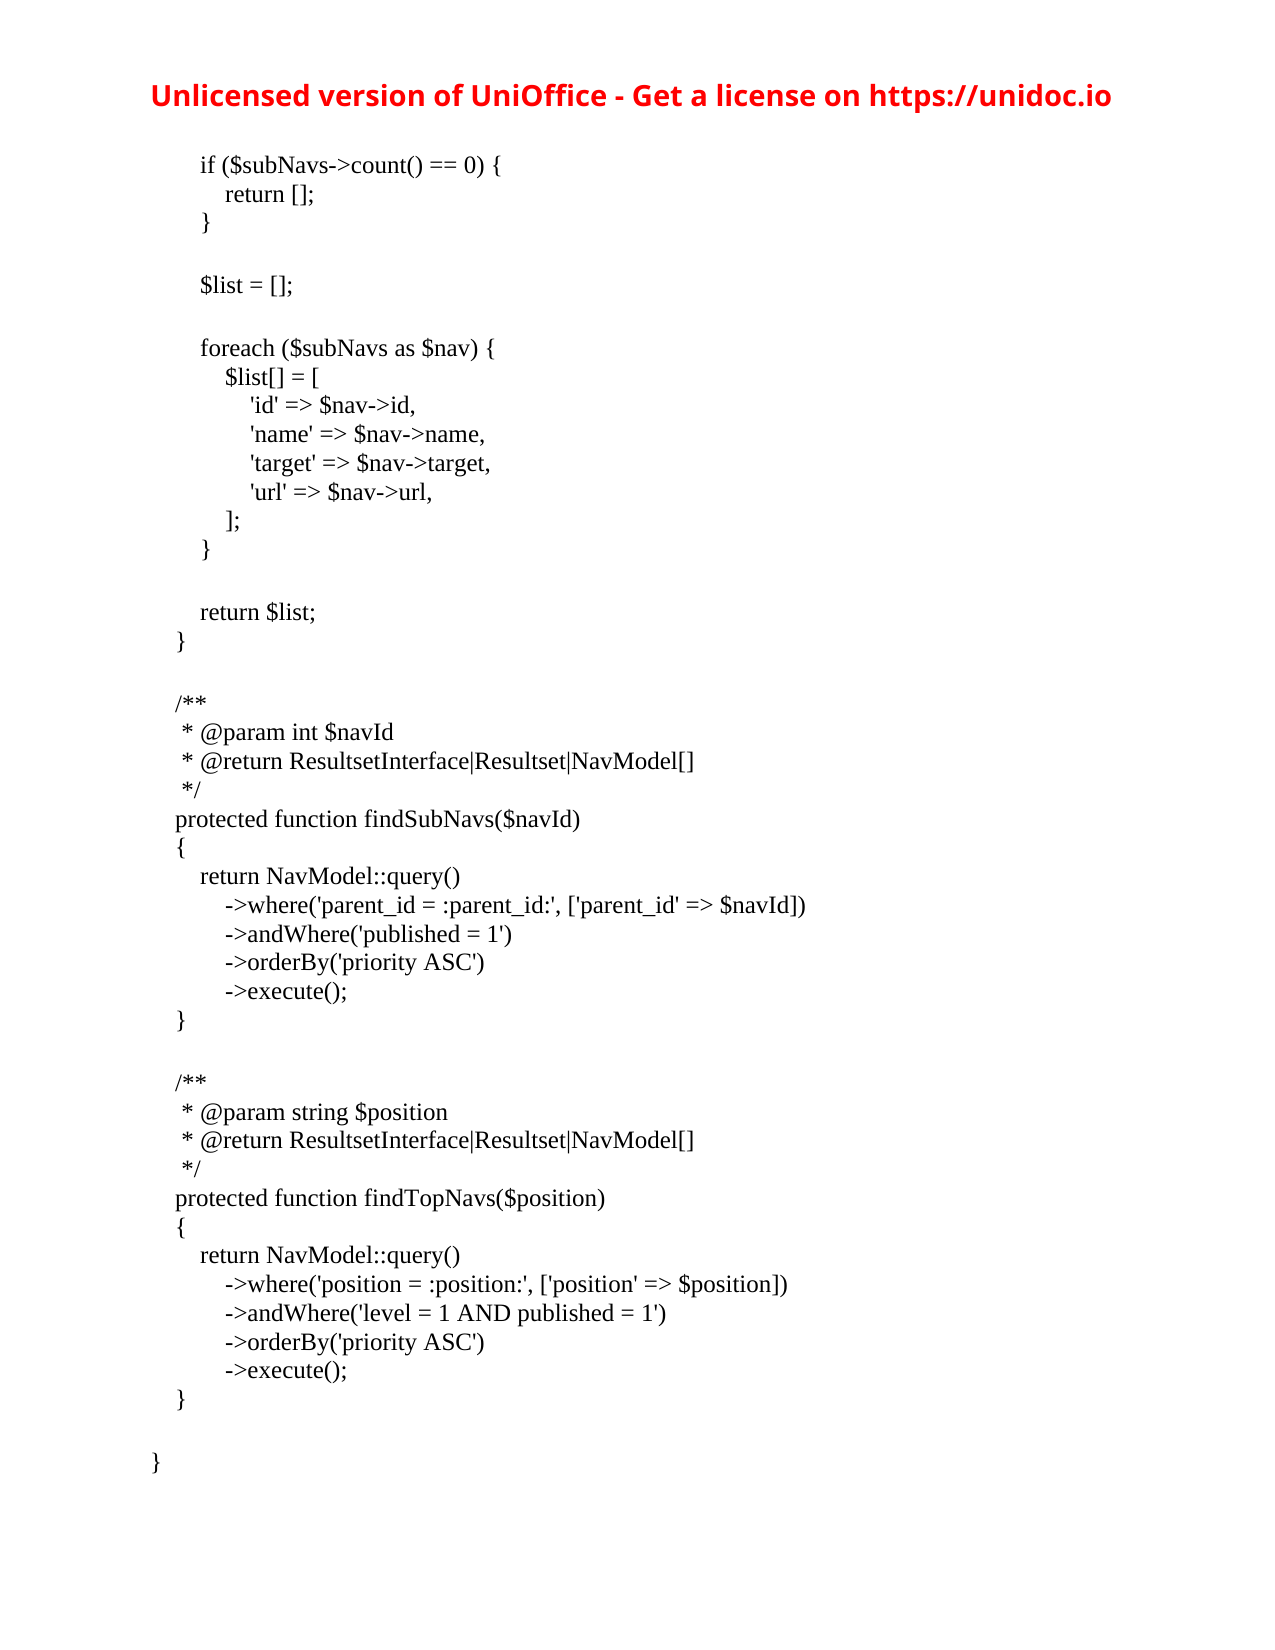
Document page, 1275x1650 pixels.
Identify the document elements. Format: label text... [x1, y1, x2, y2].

text return $list; [150, 597, 1125, 626]
text ->where('position = :position:', ['position' => $position]) [150, 1269, 1125, 1298]
text 'id' => $nav->id, [150, 391, 1125, 419]
text * @return ResultsetInterface|Resultset|NavModel[] [150, 746, 1125, 775]
text } [150, 1447, 1125, 1476]
text } [150, 207, 1125, 236]
text * @return ResultsetInterface|Resultset|NavModel[] [150, 1125, 1125, 1154]
text ]; [150, 506, 1125, 534]
text ->andWhere('level = 1 AND published = 1') [150, 1298, 1125, 1327]
text 'name' => $nav->name, [150, 419, 1125, 448]
text ->orderBy('priority ASC') [150, 1327, 1125, 1355]
text return []; [150, 179, 1125, 207]
text } [150, 534, 1125, 563]
text ->execute(); [150, 1355, 1125, 1384]
text } [150, 1384, 1125, 1413]
text $list = []; [150, 270, 1125, 299]
text * @param string $position [150, 1097, 1125, 1125]
text */ [150, 1154, 1125, 1183]
text if ($subNavs->count() == 0) { [150, 150, 1125, 179]
text */ [150, 775, 1125, 804]
text ->andWhere('published = 1') [150, 919, 1125, 947]
text } [150, 626, 1125, 655]
text ->where('parent_id = :parent_id:', ['parent_id' => $navId]) [150, 890, 1125, 919]
text protected function findSubNavs($navId) [150, 804, 1125, 832]
text return NavModel::query() [150, 861, 1125, 890]
text /** [150, 1068, 1125, 1097]
text 'target' => $nav->target, [150, 448, 1125, 477]
text return NavModel::query() [150, 1240, 1125, 1269]
text protected function findTopNavs($position) [150, 1183, 1125, 1212]
text ->orderBy('priority ASC') [150, 947, 1125, 976]
text { [150, 832, 1125, 861]
text { [150, 1212, 1125, 1240]
text /** [150, 689, 1125, 717]
text 'url' => $nav->url, [150, 477, 1125, 506]
text $list[] = [ [150, 362, 1125, 391]
text * @param int $navId [150, 717, 1125, 746]
text foreach ($subNavs as $nav) { [150, 333, 1125, 362]
text } [150, 1005, 1125, 1034]
text ->execute(); [150, 976, 1125, 1005]
